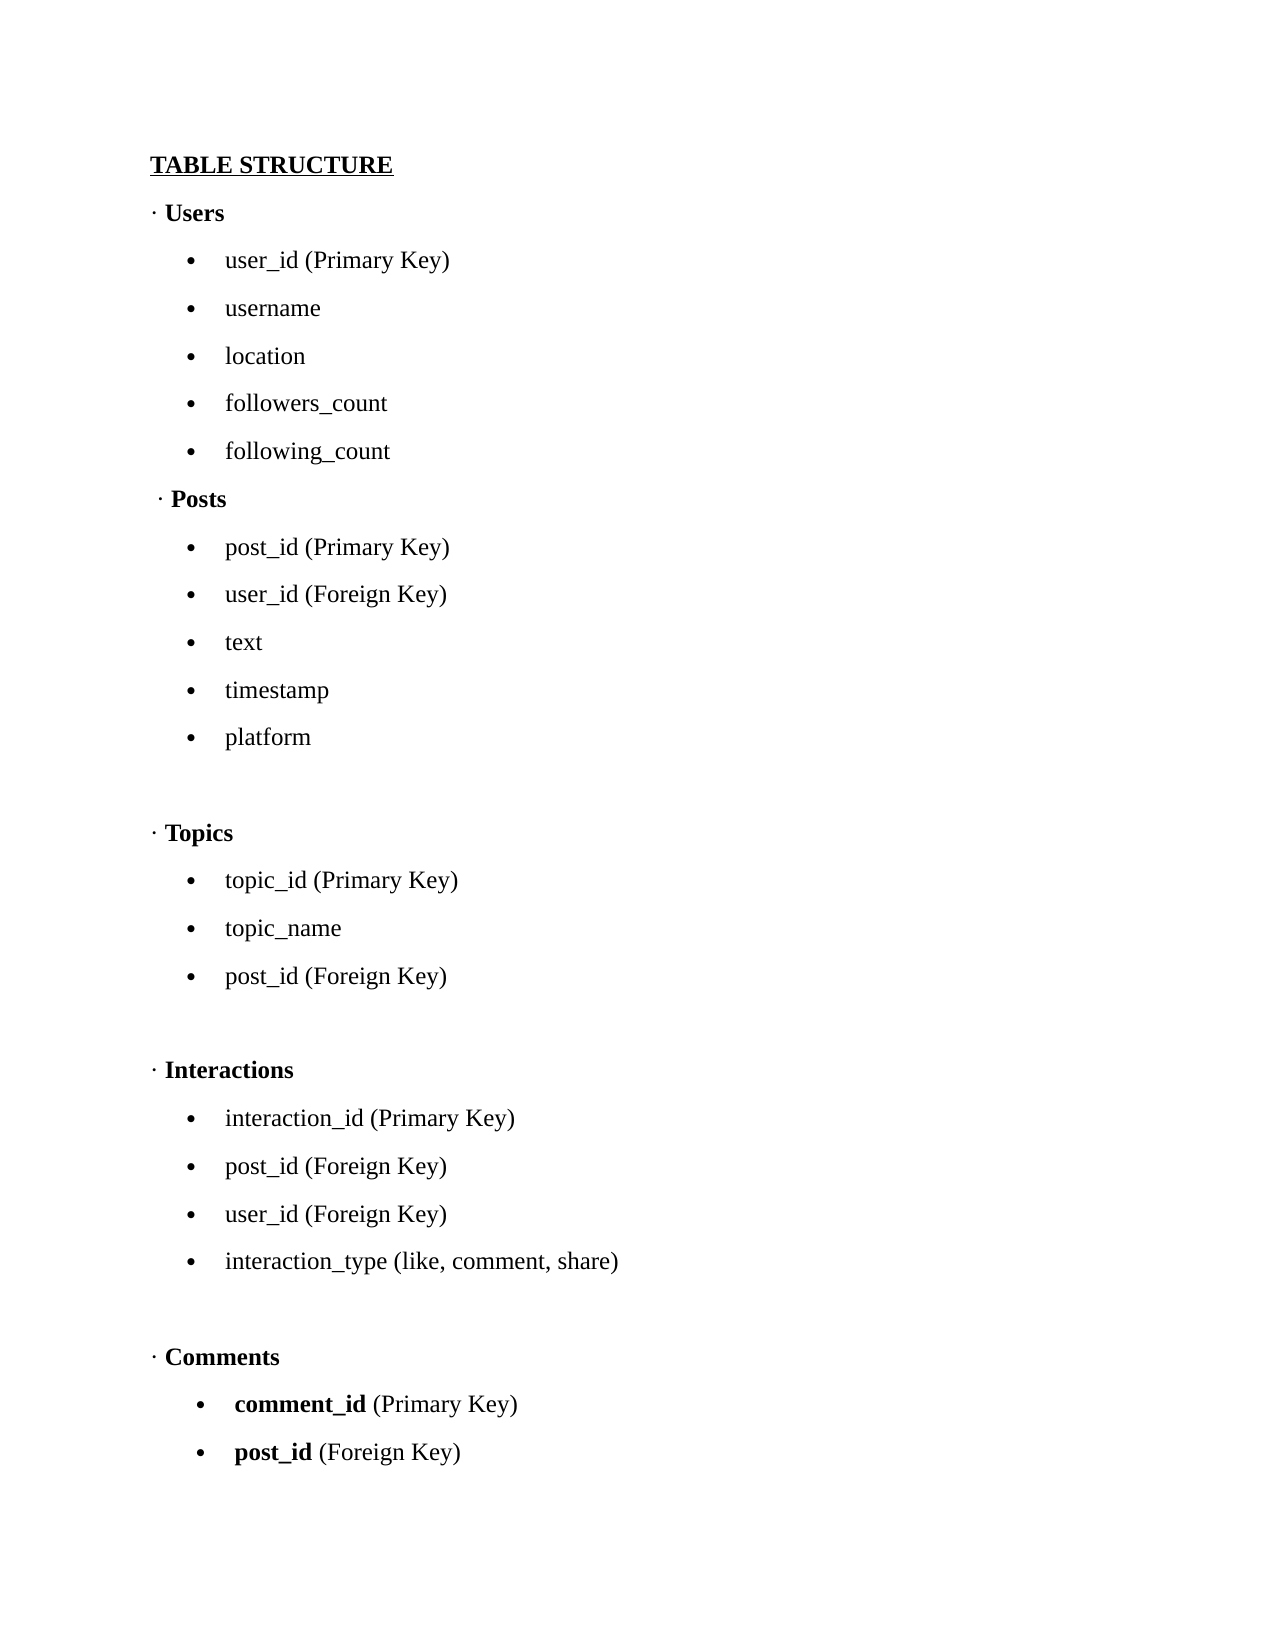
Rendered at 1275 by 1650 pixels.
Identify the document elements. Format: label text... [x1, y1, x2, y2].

text TABLE STRUCTURE [150, 150, 1125, 179]
list post_id (Foreign Key) [187, 1151, 1125, 1180]
text · Posts [150, 484, 1125, 513]
list post_id (Primary Key) [187, 532, 1125, 560]
list user_id (Foreign Key) [187, 1199, 1125, 1227]
list timestamp [187, 675, 1125, 703]
list topic_name [187, 913, 1125, 942]
list following_count [187, 436, 1125, 465]
list text [187, 627, 1125, 656]
list user_id (Primary Key) [187, 245, 1125, 274]
list post_id (Foreign Key) [197, 1437, 1125, 1466]
text · Interactions [150, 1056, 1125, 1084]
list comment_id (Primary Key) [197, 1389, 1125, 1418]
text · Comments [150, 1342, 1125, 1371]
text · Users [150, 198, 1125, 226]
list interaction_type (like, comment, share) [187, 1246, 1125, 1275]
list followers_count [187, 388, 1125, 417]
list post_id (Foreign Key) [187, 961, 1125, 990]
list username [187, 293, 1125, 322]
text · Topics [150, 818, 1125, 847]
list platform [187, 722, 1125, 751]
list interaction_id (Primary Key) [187, 1103, 1125, 1132]
list topic_id (Primary Key) [187, 866, 1125, 894]
list user_id (Foreign Key) [187, 579, 1125, 608]
list location [187, 341, 1125, 369]
